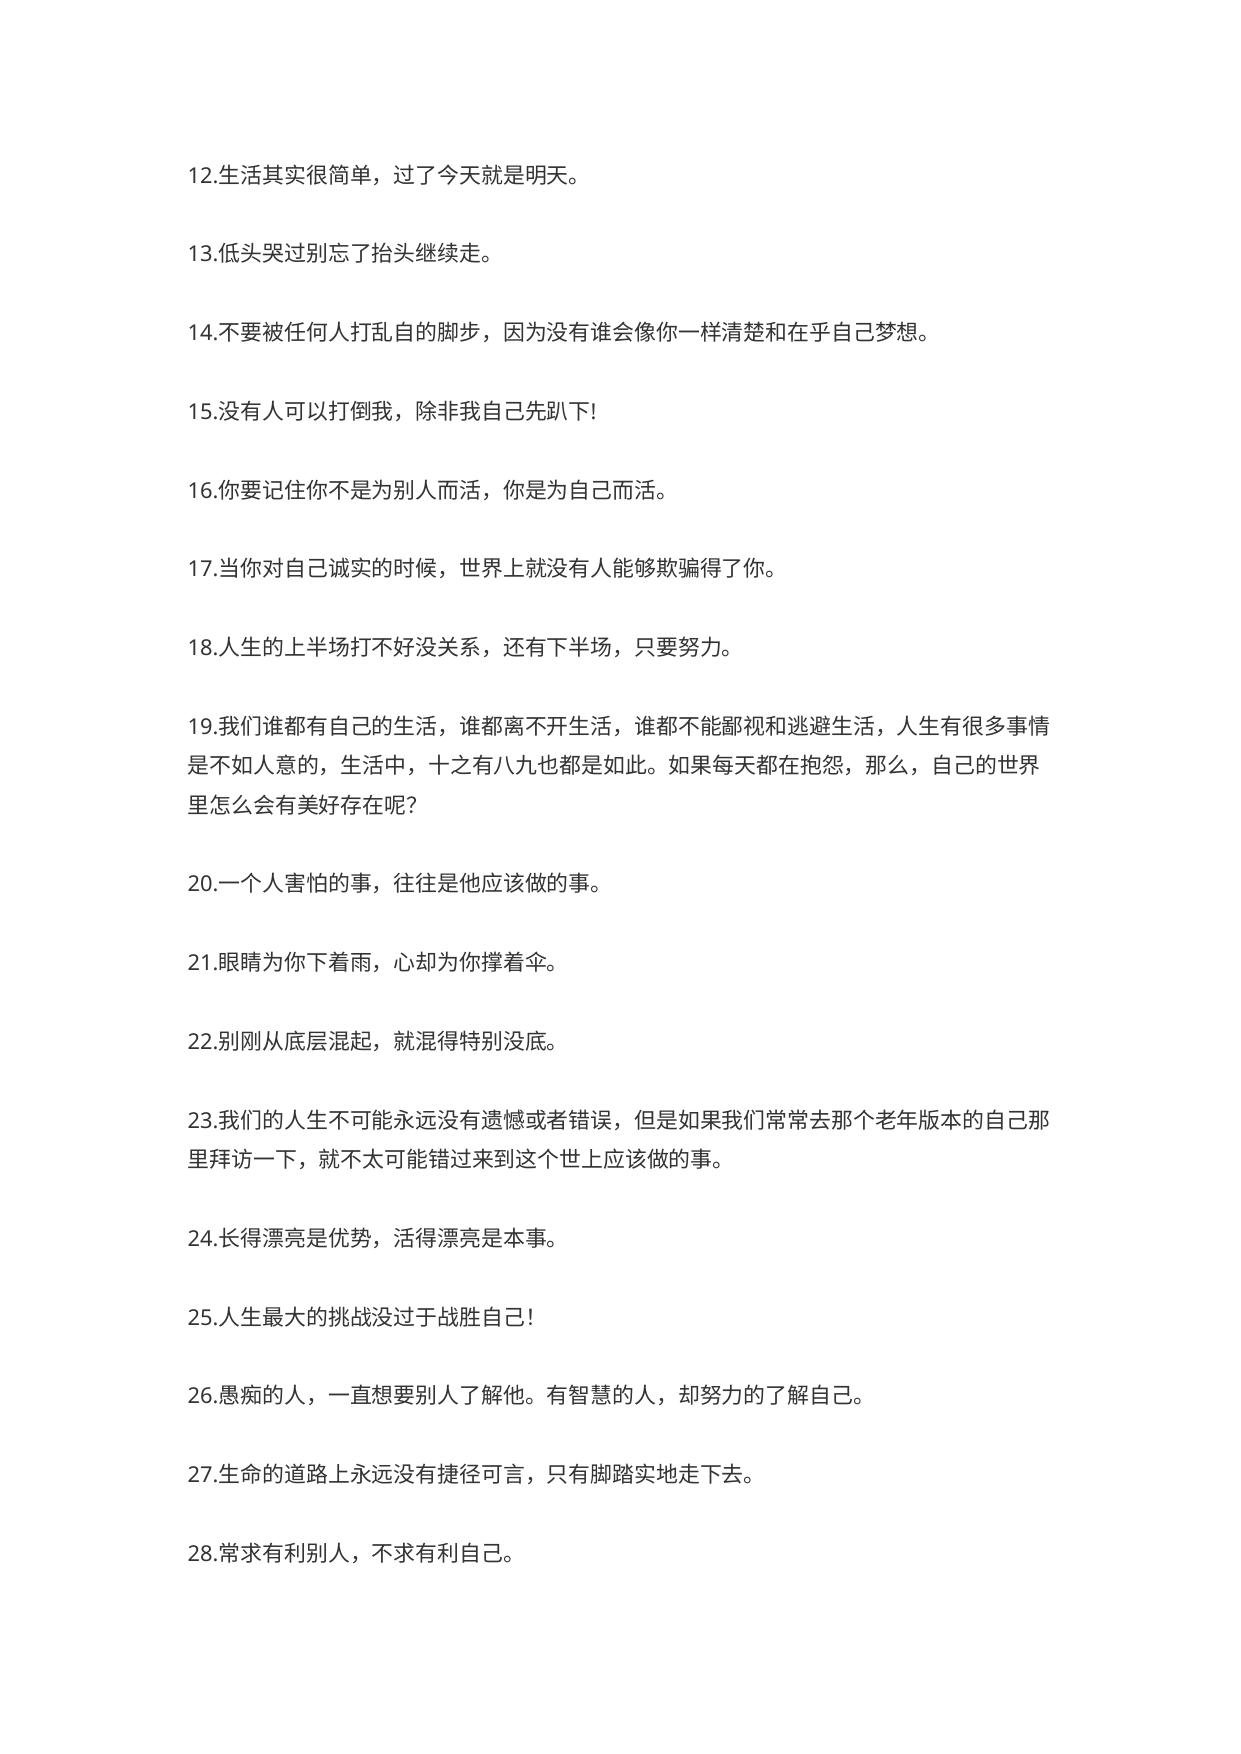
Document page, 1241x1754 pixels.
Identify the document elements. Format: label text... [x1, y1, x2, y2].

text 16.你要记住你不是为别人而活，你是为自己而活。 [187, 465, 1053, 504]
text 22.别刚从底层混起，就混得特别没底。 [187, 1016, 1053, 1056]
text 24.长得漂亮是优势，活得漂亮是本事。 [187, 1213, 1053, 1252]
text 20.一个人害怕的事，往往是他应该做的事。 [187, 859, 1053, 898]
text 17.当你对自己诚实的时候，世界上就没有人能够欺骗得了你。 [187, 544, 1053, 583]
text 19.我们谁都有自己的生活，谁都离不开生活，谁都不能鄙视和逃避生活，人生有很多事情是不如人意的，生活中，十之有八九也都是如此。如果每天都在抱怨，那么，自己的世界里怎么会有美好存在呢？ [187, 701, 1053, 819]
text 26.愚痴的人，一直想要别人了解他。有智慧的人，却努力的了解自己。 [187, 1371, 1053, 1410]
text 25.人生最大的挑战没过于战胜自己！ [187, 1292, 1053, 1331]
text 14.不要被任何人打乱自的脚步，因为没有谁会像你一样清楚和在乎自己梦想。 [187, 307, 1053, 347]
text 12.生活其实很简单，过了今天就是明天。 [187, 150, 1053, 189]
text 23.我们的人生不可能永远没有遗憾或者错误，但是如果我们常常去那个老年版本的自己那里拜访一下，就不太可能错过来到这个世上应该做的事。 [187, 1095, 1053, 1174]
text 28.常求有利别人，不求有利自己。 [187, 1528, 1053, 1567]
text 18.人生的上半场打不好没关系，还有下半场，只要努力。 [187, 622, 1053, 662]
text 21.眼睛为你下着雨，心却为你撑着伞。 [187, 937, 1053, 977]
text 15.没有人可以打倒我，除非我自己先趴下! [187, 386, 1053, 426]
text 27.生命的道路上永远没有捷径可言，只有脚踏实地走下去。 [187, 1449, 1053, 1489]
text 13.低头哭过别忘了抬头继续走。 [187, 229, 1053, 268]
